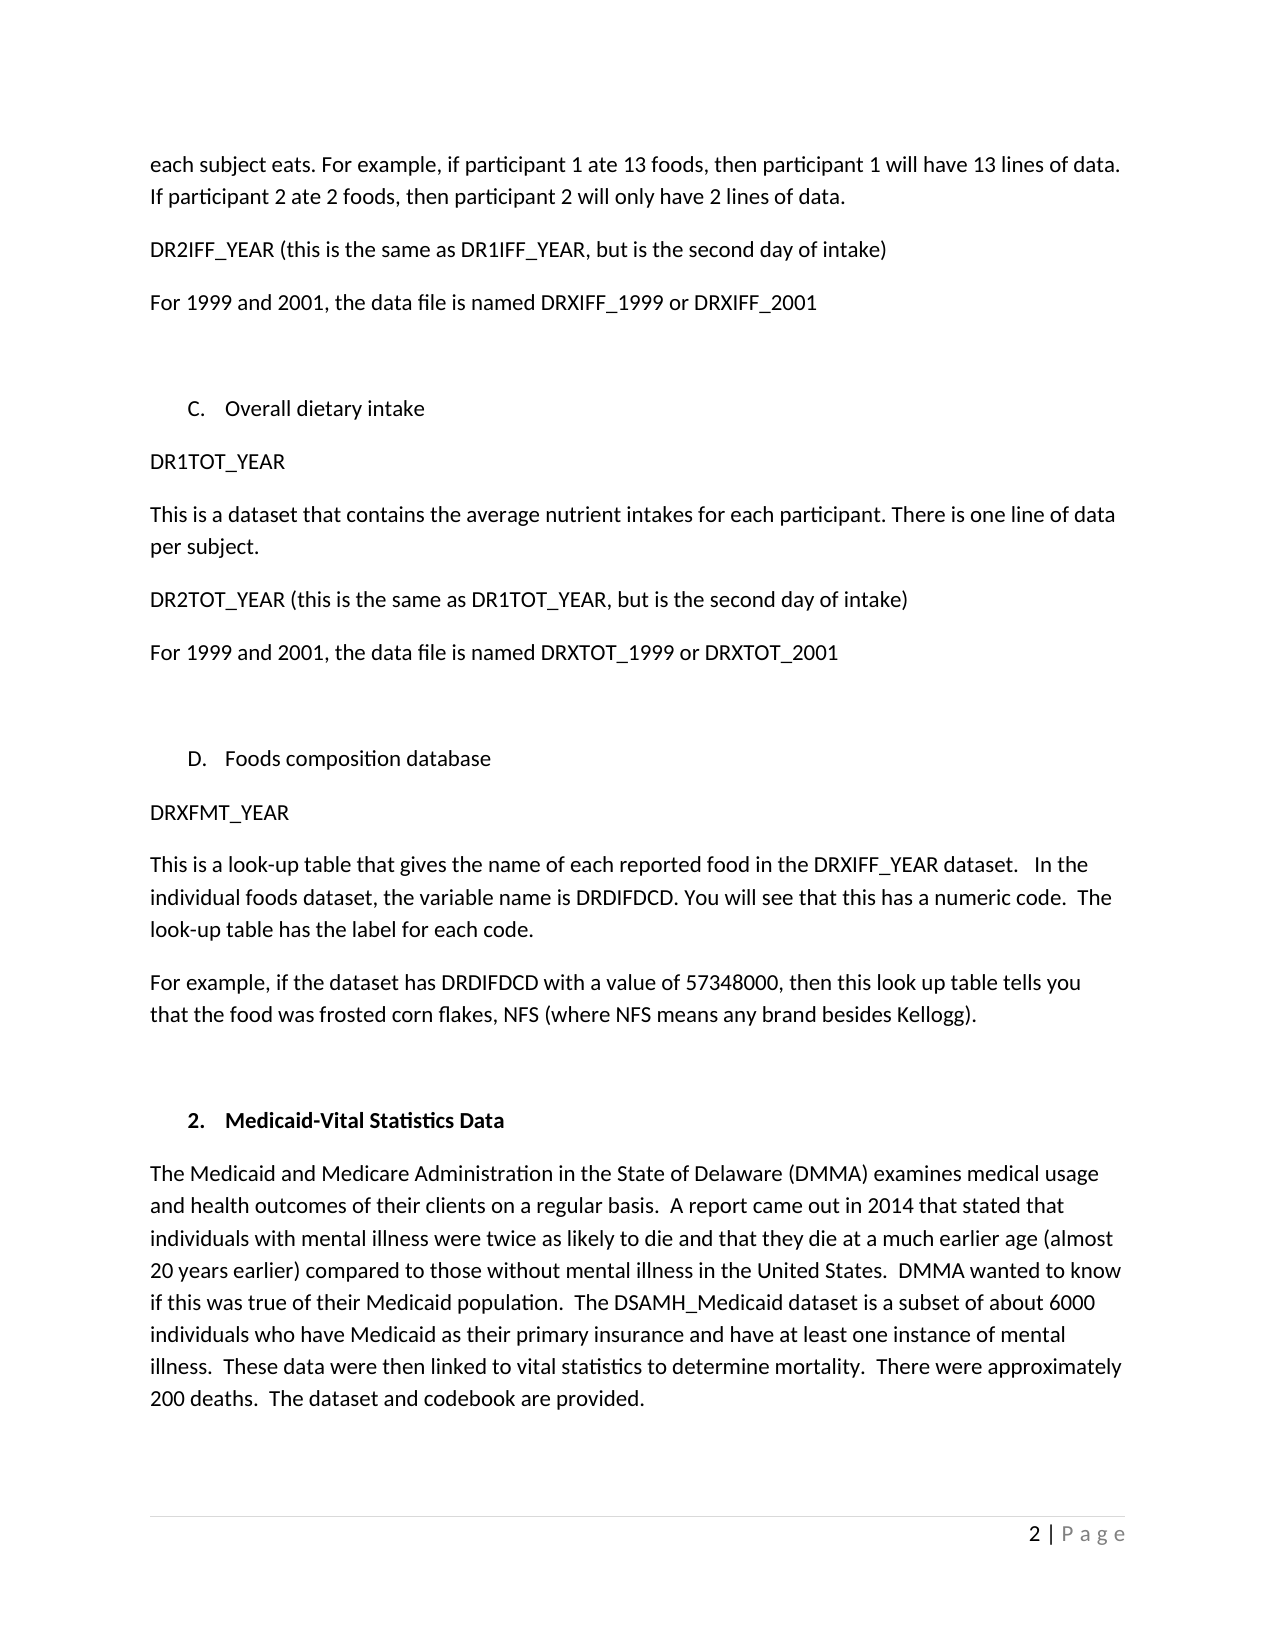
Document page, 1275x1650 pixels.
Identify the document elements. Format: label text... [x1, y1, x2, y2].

text This is a look-up table that gives the name of each reported food in the DRXIFF_YEAR dataset. In the individual foods dataset, the variable name is DRDIFDCD. You will see that this has a numeric code. The look-up table has the label for each code. [150, 851, 1125, 943]
text DR2IFF_YEAR (this is the same as DR1IFF_YEAR, but is the second day of intake) [150, 235, 1125, 263]
text This is a dataset that contains the average nutrient intakes for each participant. There is one line of data per subject. [150, 500, 1125, 561]
text For example, if the dataset has DRDIFDCD with a value of 57348000, then this look up table tells you that the food was frosted corn flakes, NFS (where NFS means any brand besides Kellogg). [150, 968, 1125, 1028]
text DR1TOT_YEAR [150, 447, 1125, 475]
list Foods composition database [187, 744, 1125, 773]
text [150, 150, 1125, 210]
text DRXFMT_YEAR [150, 798, 1125, 826]
list Overall dietary intake [187, 394, 1125, 422]
text For 1999 and 2001, the data file is named DRXIFF_1999 or DRXIFF_2001 [150, 288, 1125, 316]
text For 1999 and 2001, the data file is named DRXTOT_1999 or DRXTOT_2001 [150, 638, 1125, 667]
text The Medicaid and Medicare Administration in the State of Delaware (DMMA) examines medical usage and health outcomes of their clients on a regular basis. A report came out in 2014 that stated that individuals with mental illness were twice as likely to die and that they die at a much earlier age (almost 20 years earlier) compared to those without mental illness in the United States. DMMA wanted to know if this was true of their Medicaid population. The DSAMH_Medicaid dataset is a subset of about 6000 individuals who have Medicaid as their primary insurance and have at least one instance of mental illness. These data were then linked to vital statistics to determine mortality. There were approximately 200 deaths. The dataset and codebook are provided. [150, 1159, 1125, 1413]
text DR2TOT_YEAR (this is the same as DR1TOT_YEAR, but is the second day of intake) [150, 586, 1125, 613]
list Medicaid-Vital Statistics Data [187, 1106, 1125, 1134]
